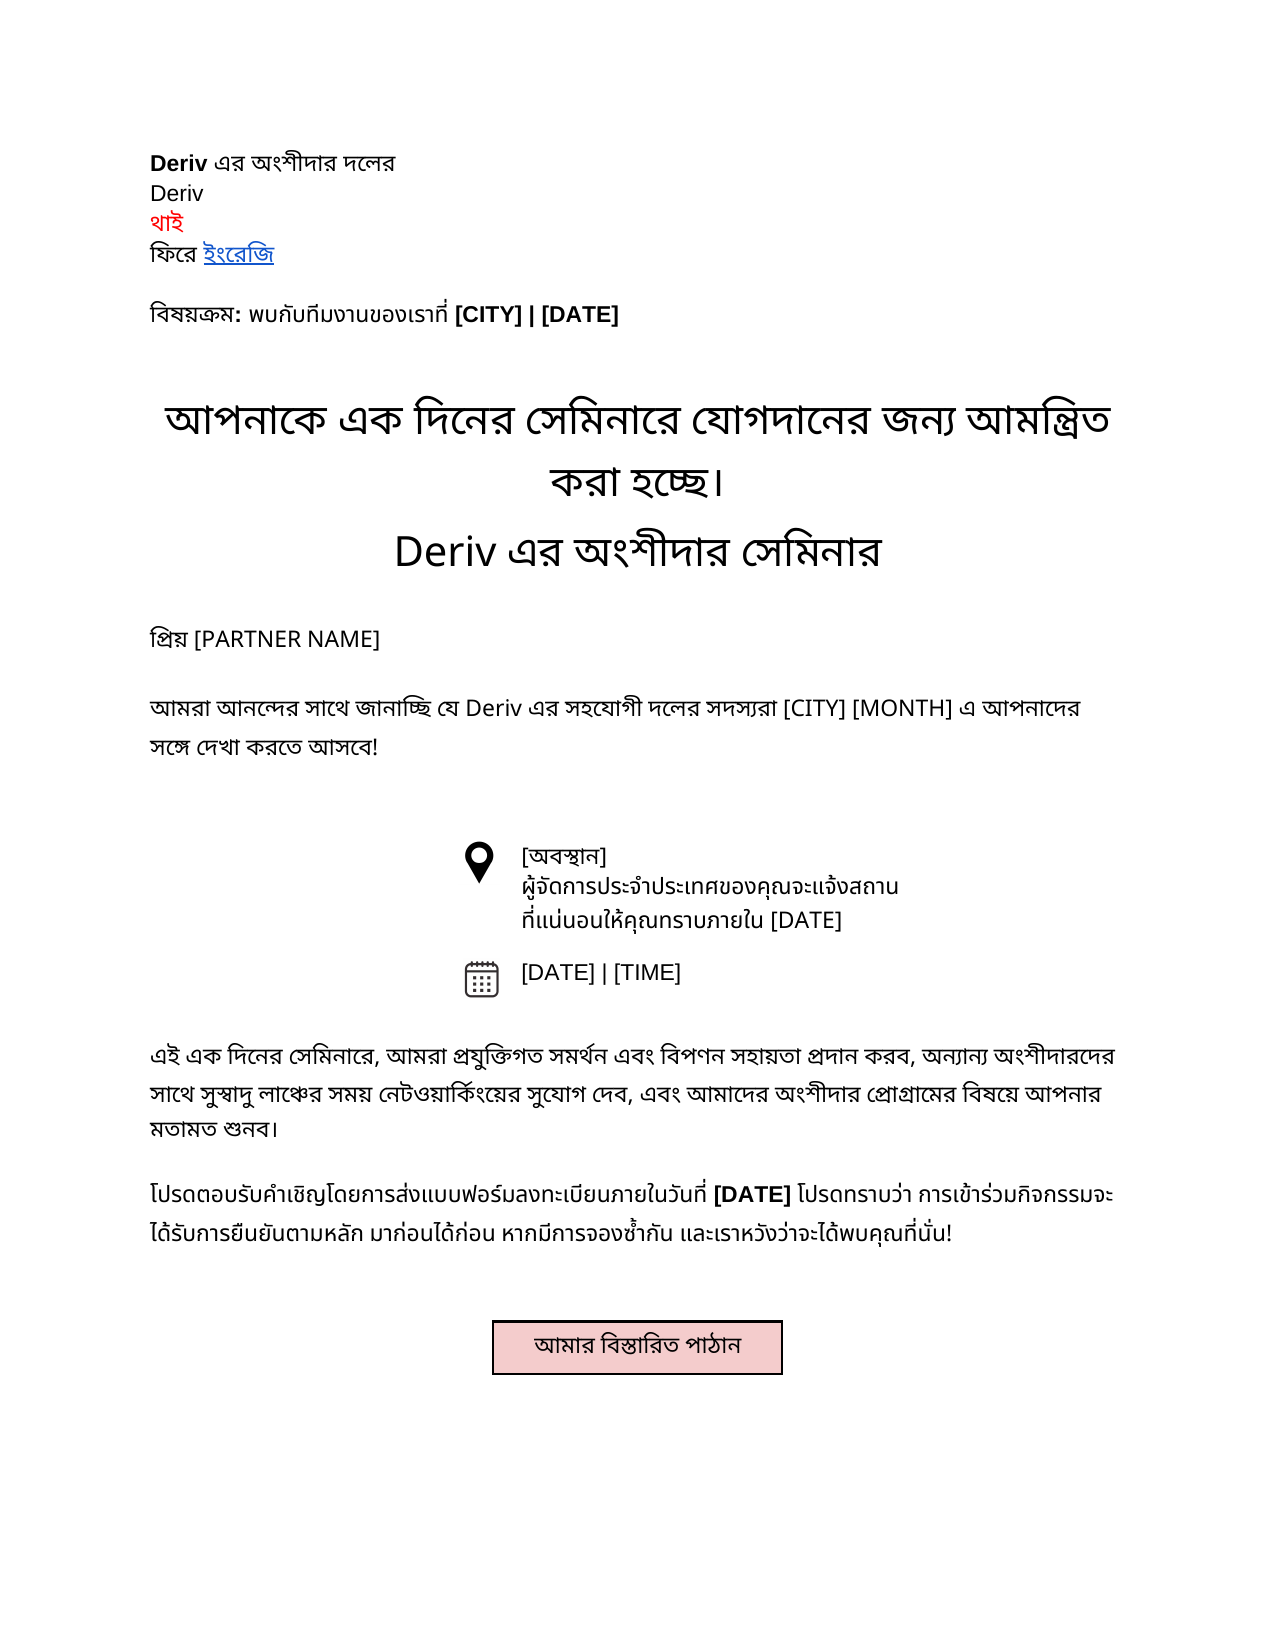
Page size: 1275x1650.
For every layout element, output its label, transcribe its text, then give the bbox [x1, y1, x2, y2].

table_cell [DATE] | [TIME] [511, 948, 922, 1009]
text থাই [150, 210, 1125, 237]
text আপনাকে এক দিনের সেমিনারে যোগদানের জন্য আমন্ত্রিত করা হচ্ছে। [150, 397, 1125, 514]
text Deriv এর অংশীদার দলের [150, 150, 1125, 176]
table_cell [436, 948, 511, 1009]
table_header আমার বিস্তারিত পাঠান [494, 1323, 781, 1373]
text প্রিয় [PARTNER NAME] [150, 623, 1125, 657]
text আমরা আনন্দের সাথে জানাচ্ছি যে Deriv এর সহযোগী দলের সদস্যরা [CITY] [MONTH] এ আপনাদের সঙ্গে দেখা করতে আসবে! [150, 692, 1125, 764]
text Deriv এর অংশীদার সেমিনার [150, 522, 1125, 583]
text ফিরে ইংরেজি [150, 241, 1125, 267]
picture [458, 840, 501, 885]
text বিষয়ক্রম: พบกับทีมงานของเราที่ [CITY] | [DATE] [150, 301, 1125, 332]
picture [462, 958, 501, 999]
table_header [অবস্থান] ผู้จัดการประจำประเทศของคุณจะแจ้งสถานที่แน่นอนให้คุณทราบภายใน [DATE] [511, 830, 922, 948]
text Deriv [150, 180, 1125, 207]
text โปรดตอบรับคำเชิญโดยการส่งแบบฟอร์มลงทะเบียนภายในวันที่ [DATE] โปรดทราบว่า การเข้าร่วมกิจกรรมจะได้รับการยืนยันตามหลัก มาก่อนได้ก่อน หากมีการจองซ้ำกัน และเราหวังว่าจะได้พบคุณที่นั่น! [150, 1181, 1125, 1317]
table_header [436, 830, 511, 948]
text এই এক দিনের সেমিনারে, আমরা প্রযুক্তিগত সমর্থন এবং বিপণন সহায়তা প্রদান করব, অন্যান্য অংশীদারদের সাথে সুস্বাদু লাঞ্চের সময় নেটওয়ার্কিংয়ের সুযোগ দেব, এবং আমাদের অংশীদার প্রোগ্রামের বিষয়ে আপনার মতামত শুনব। [150, 1039, 1125, 1146]
